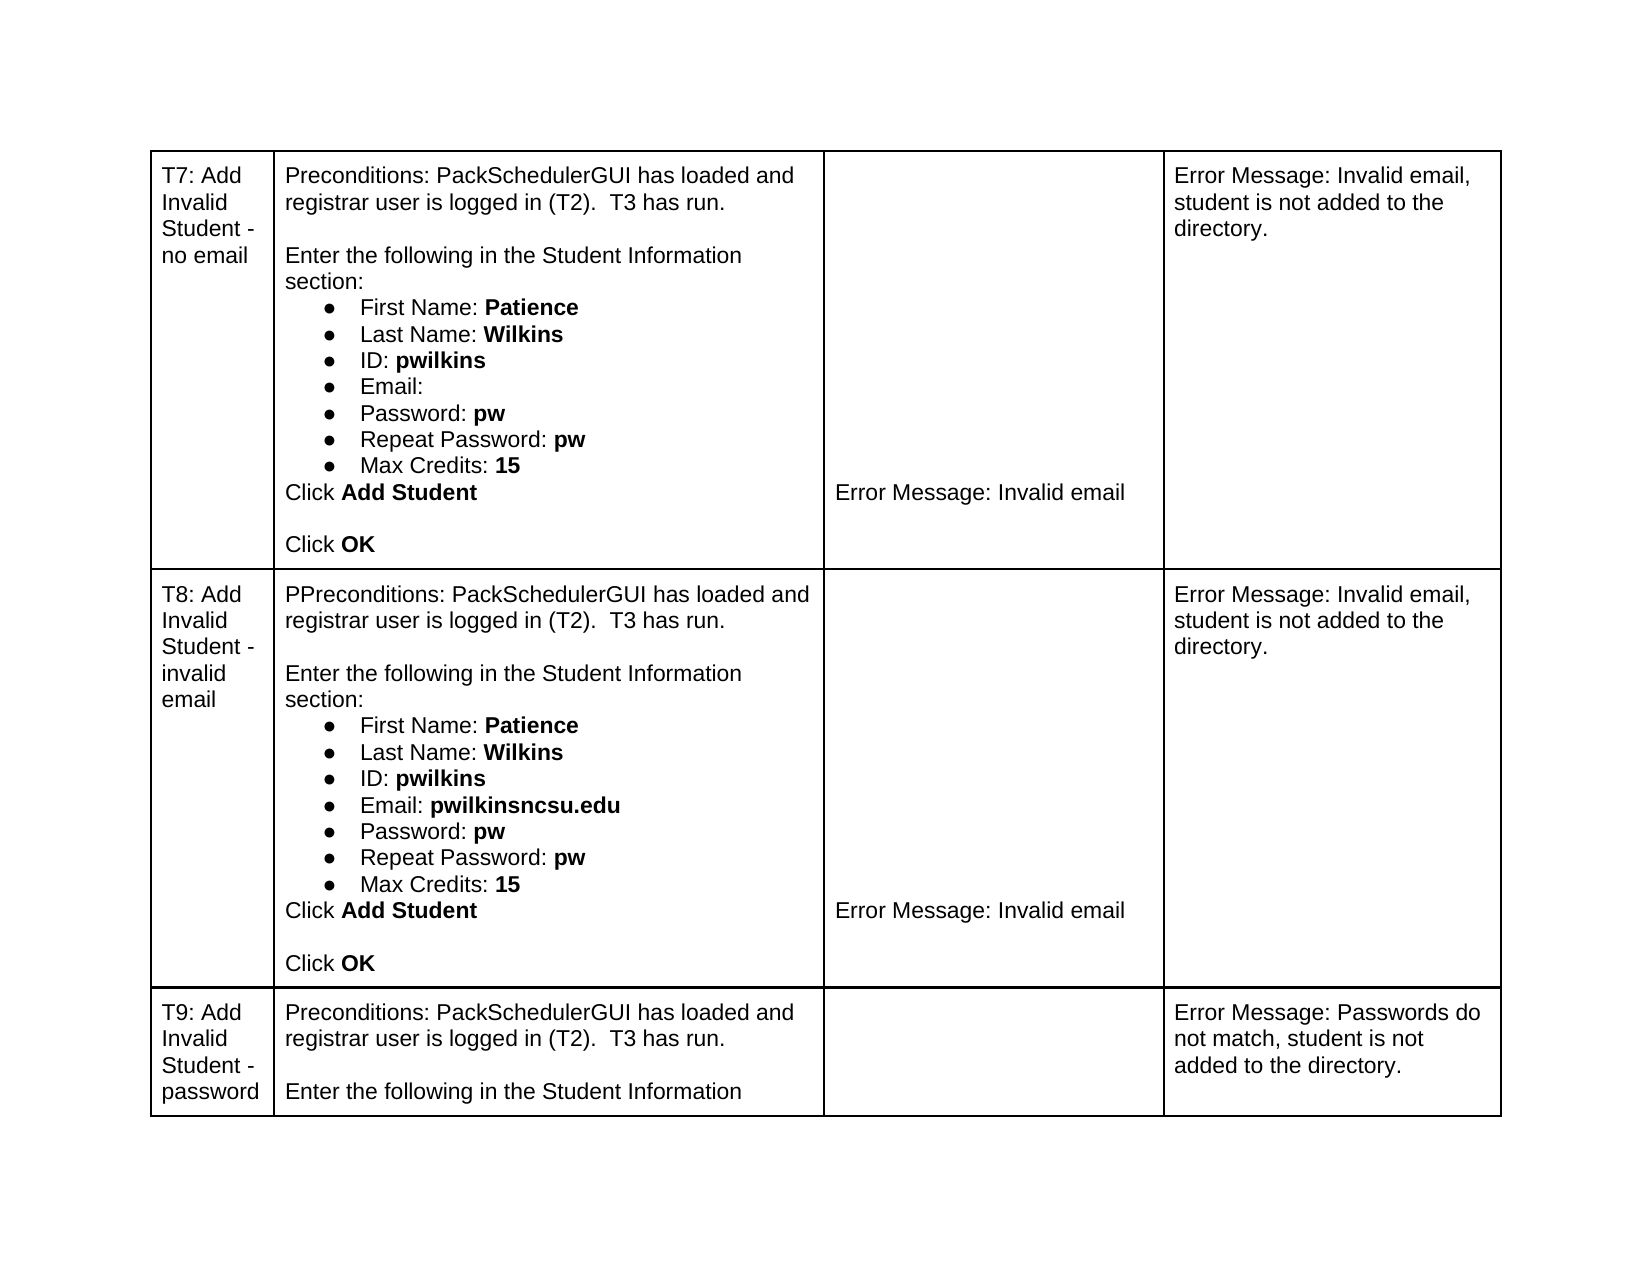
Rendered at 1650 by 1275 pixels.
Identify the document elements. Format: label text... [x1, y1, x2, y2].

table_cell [825, 989, 1163, 1115]
table_cell Error Message: Invalid email [825, 570, 1163, 986]
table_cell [275, 989, 823, 1115]
table_cell Error Message: Invalid email, student is not added to the directory. [1165, 152, 1500, 568]
table_cell Error Message: Invalid email, student is not added to the directory. [1165, 570, 1500, 986]
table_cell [152, 989, 273, 1115]
table_cell T8: Add Invalid Student - invalid email [152, 570, 273, 986]
table_cell Preconditions: PackSchedulerGUI has loaded and registrar user is logged in (T2). T3 has run. Enter the following in the Student Information section: First Name: Patience Last Name: Wilkins ID: pwilkins Email: Password: pw Repeat Password: pw Max Credits: 15 Click Add Student Click OK [275, 152, 823, 568]
table_cell T7: Add Invalid Student - no email [152, 152, 273, 568]
table_cell Error Message: Invalid email [825, 152, 1163, 568]
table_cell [1165, 989, 1500, 1115]
table_cell PPreconditions: PackSchedulerGUI has loaded and registrar user is logged in (T2). T3 has run. Enter the following in the Student Information section: First Name: Patience Last Name: Wilkins ID: pwilkins Email: pwilkinsncsu.edu Password: pw Repeat Password: pw Max Credits: 15 Click Add Student Click OK [275, 570, 823, 986]
